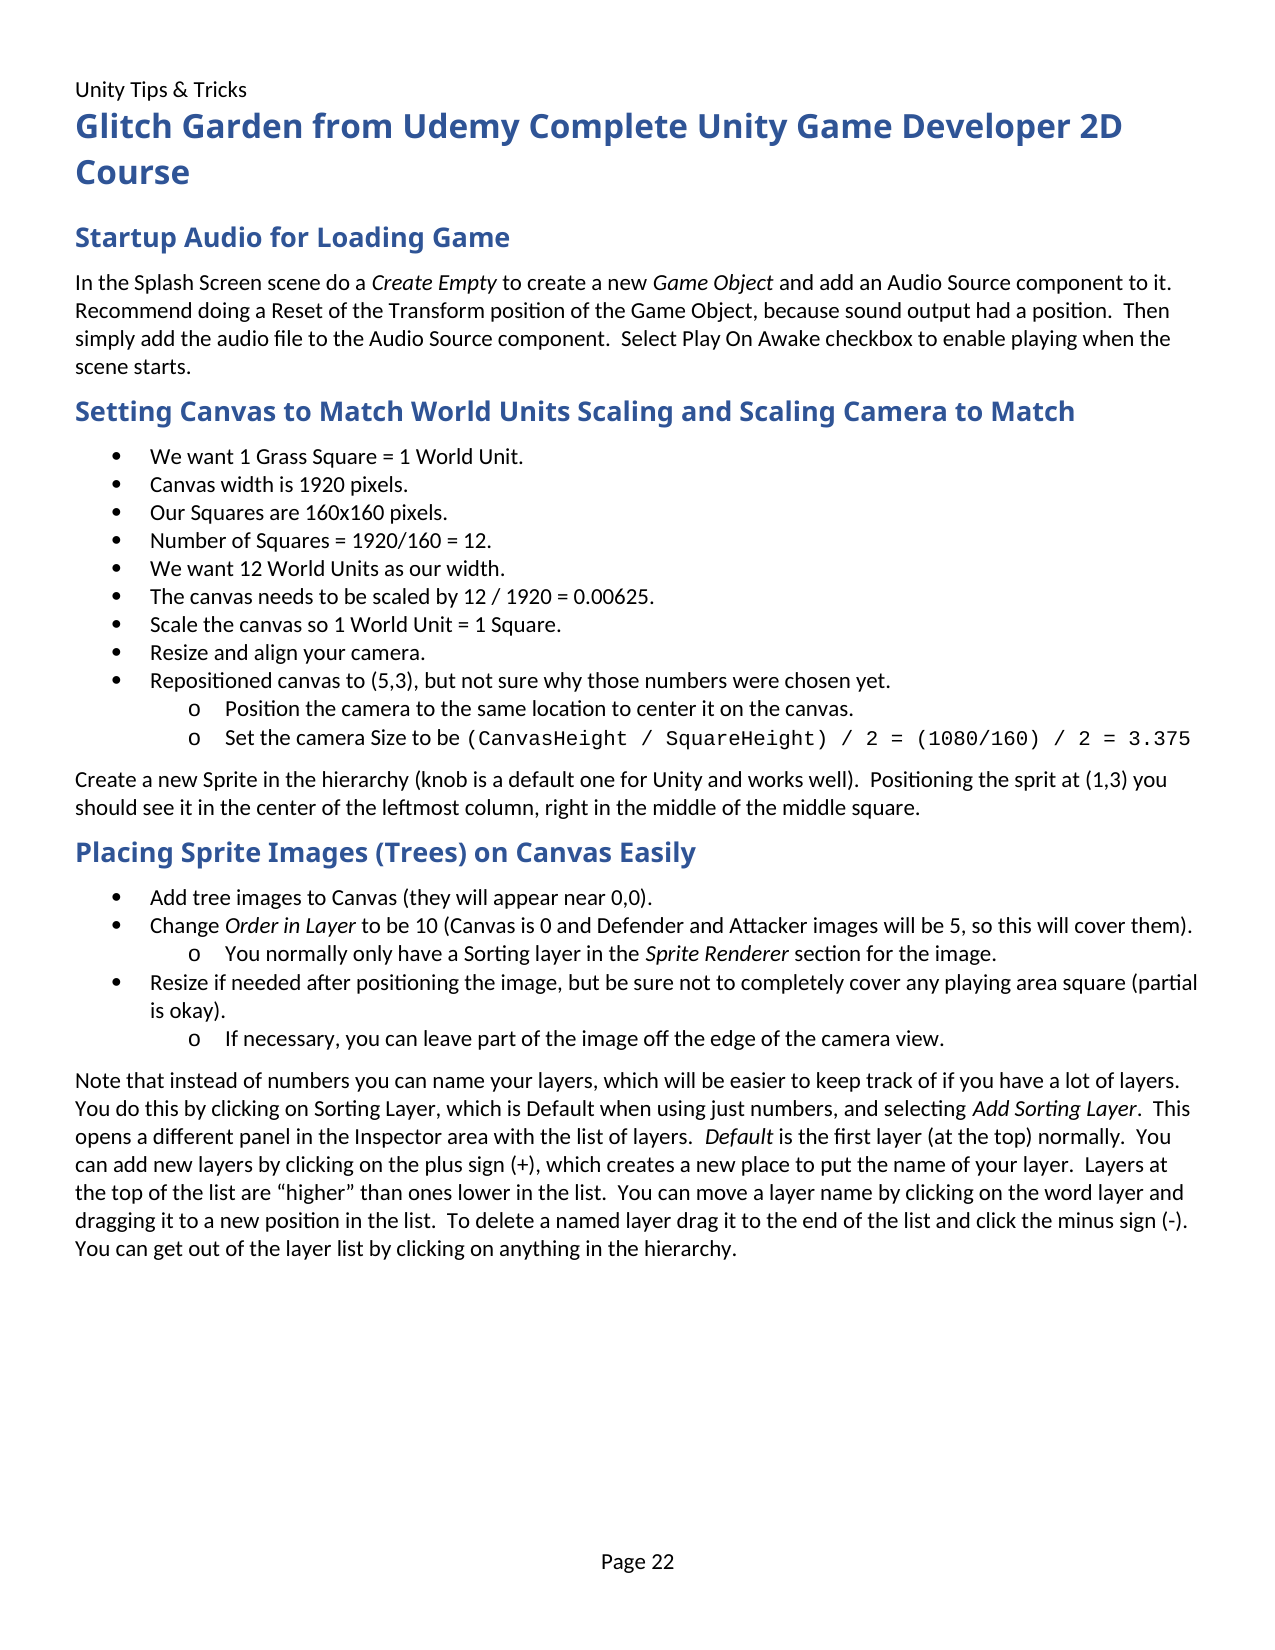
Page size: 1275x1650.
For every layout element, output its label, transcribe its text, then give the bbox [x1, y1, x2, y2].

list Position the camera to the same location to center it on the canvas. [187, 694, 1200, 723]
text Create a new Sprite in the hierarchy (knob is a default one for Unity and works well). Positioning the sprit at (1,3) you should see it in the center of the leftmost column, right in the middle of the middle square. [75, 765, 1200, 821]
text We want 12 World Units as our width. [112, 554, 1200, 582]
text Scale the canvas so 1 World Unit = 1 Square. [112, 610, 1200, 638]
subtitle Placing Sprite Images (Trees) on Canvas Easily [75, 834, 1200, 871]
text Repositioned canvas to (5,3), but not sure why those numbers were chosen yet. [112, 666, 1200, 694]
list You normally only have a Sorting layer in the Sprite Renderer section for the image. [187, 939, 1200, 968]
text Number of Squares = 1920/160 = 12. [112, 526, 1200, 554]
text Resize if needed after positioning the image, but be sure not to completely cover any playing area square (partial is okay). [112, 968, 1200, 1024]
text Resize and align your camera. [112, 638, 1200, 666]
text The canvas needs to be scaled by 12 / 1920 = 0.00625. [112, 582, 1200, 610]
text Change Order in Layer to be 10 (Canvas is 0 and Defender and Attacker images will be 5, so this will cover them). [112, 911, 1200, 939]
subtitle Glitch Garden from Udemy Complete Unity Game Developer 2D Course [75, 103, 1200, 194]
text We want 1 Grass Square = 1 World Unit. [112, 442, 1200, 470]
subtitle Setting Canvas to Match World Units Scaling and Scaling Camera to Match [75, 393, 1200, 430]
text In the Splash Screen scene do a Create Empty to create a new Game Object and add an Audio Source component to it. Recommend doing a Reset of the Transform position of the Game Object, because sound output had a position. Then simply add the audio file to the Audio Source component. Select Play On Awake checkbox to enable playing when the scene starts. [75, 268, 1200, 380]
text Canvas width is 1920 pixels. [112, 470, 1200, 498]
list Set the camera Size to be (CanvasHeight / SquareHeight) / 2 = (1080/160) / 2 = 3.375 [187, 723, 1200, 753]
text Add tree images to Canvas (they will appear near 0,0). [112, 883, 1200, 911]
subtitle Startup Audio for Loading Game [75, 219, 1200, 256]
text Note that instead of numbers you can name your layers, which will be easier to keep track of if you have a lot of layers. You do this by clicking on Sorting Layer, which is Default when using just numbers, and selecting Add Sorting Layer. This opens a different panel in the Inspector area with the list of layers. Default is the first layer (at the top) normally. You can add new layers by clicking on the plus sign (+), which creates a new place to put the name of your layer. Layers at the top of the list are “higher” than ones lower in the list. You can move a layer name by clicking on the word layer and dragging it to a new position in the list. To delete a named layer drag it to the end of the list and click the minus sign (-). You can get out of the layer list by clicking on anything in the hierarchy. [75, 1066, 1200, 1262]
text Our Squares are 160x160 pixels. [112, 498, 1200, 526]
list If necessary, you can leave part of the image off the edge of the camera view. [187, 1024, 1200, 1053]
